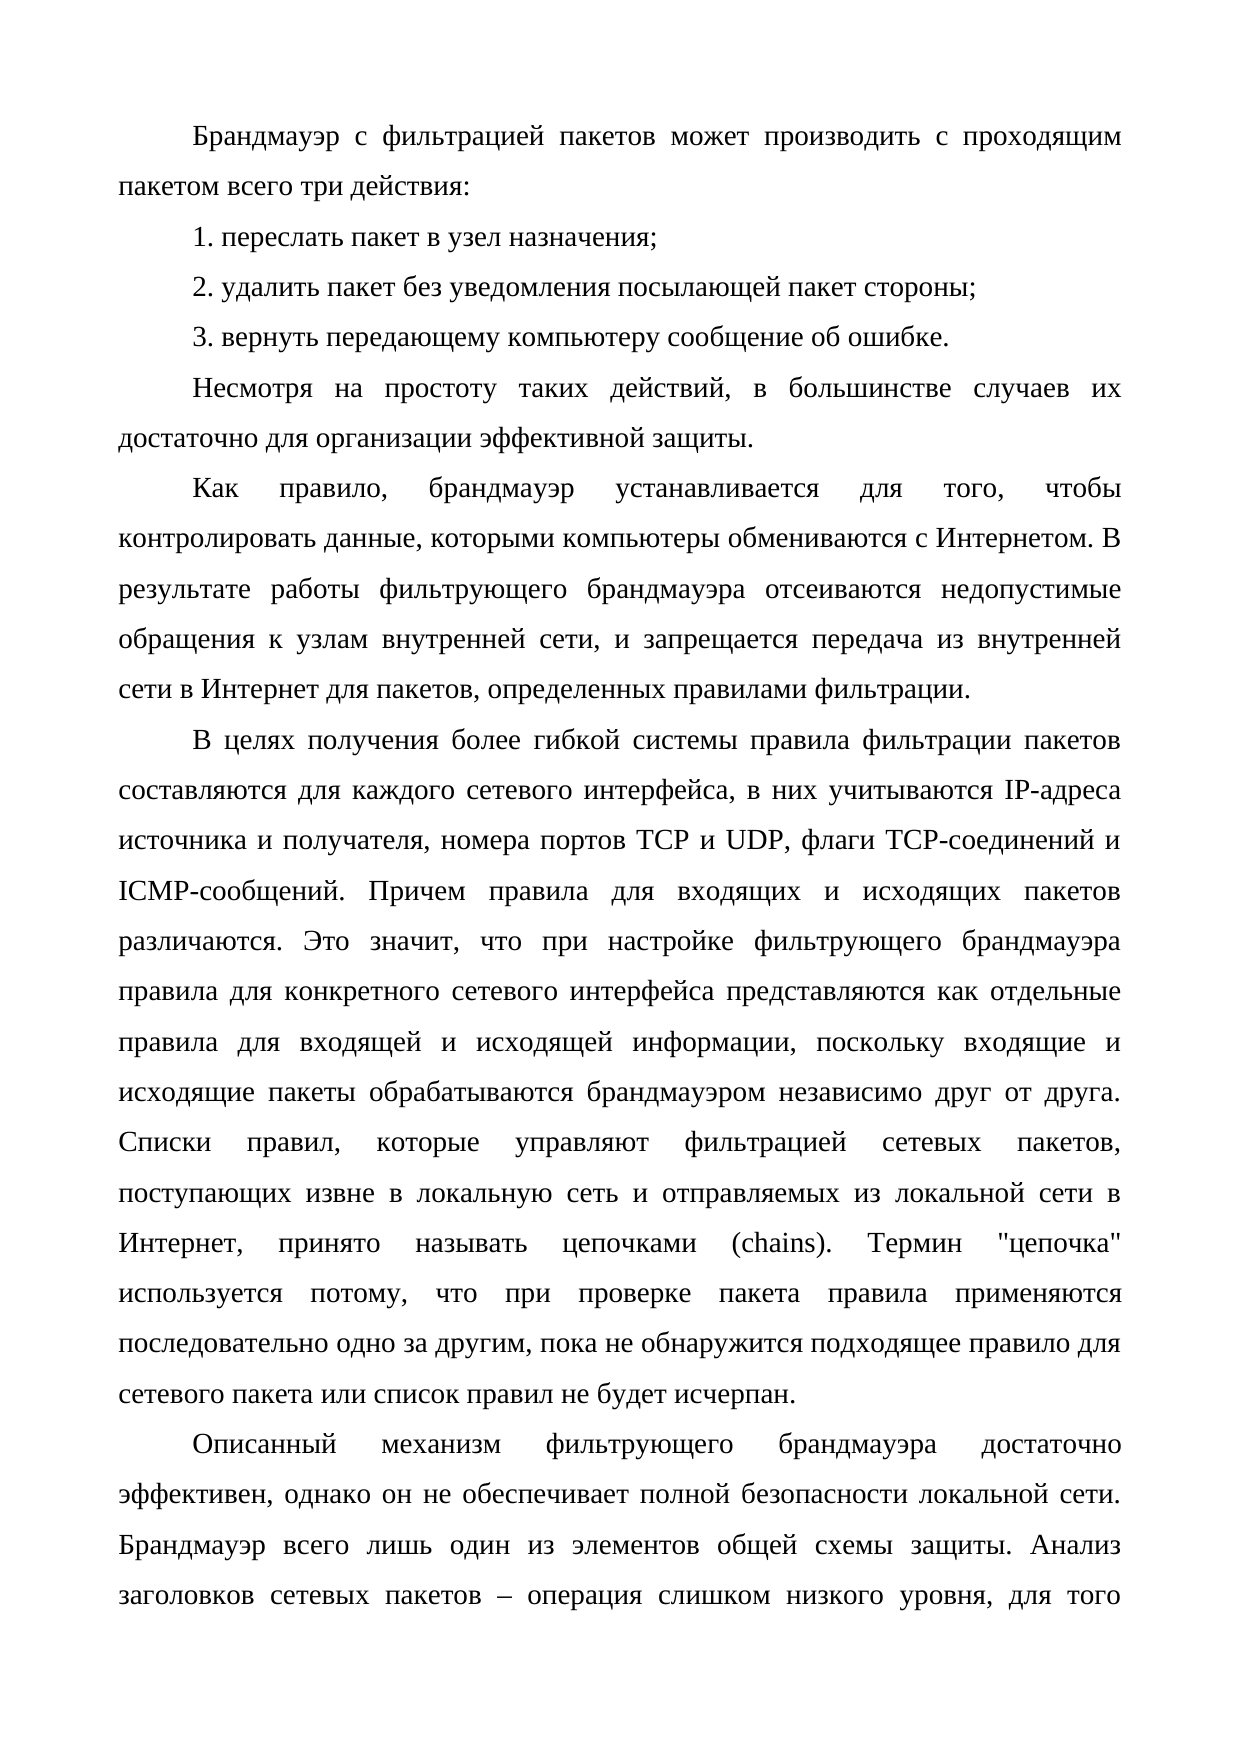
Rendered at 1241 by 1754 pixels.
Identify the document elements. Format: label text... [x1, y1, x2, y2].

text 3. вернуть передающему компьютеру сообщение об ошибке. [118, 319, 1122, 353]
text Брандмауэр с фильтрацией пакетов может производить с проходящим пакетом всего три действия: [118, 118, 1122, 202]
text 2. удалить пакет без уведомления посылающей пакет стороны; [118, 269, 1122, 303]
text В целях получения более гибкой системы правила фильтрации пакетов составляются для каждого сетевого интерфейса, в них учитываются IP-адреса источника и получателя, номера портов TCP и UDP, флаги ТСР-соединений и ICMP-сообщений. Причем правила для входящих и исходящих пакетов различаются. Это значит, что при настройке фильтрующего брандмауэра правила для конкретного сетевого интерфейса представляются как отдельные правила для входящей и исходящей информации, поскольку входящие и исходящие пакеты обрабатываются брандмауэром независимо друг от друга. Списки правил, которые управляют фильтрацией сетевых пакетов, поступающих извне в локальную сеть и отправляемых из локальной сети в Интернет, принято называть цепочками (chains). Термин "цепочка" используется потому, что при проверке пакета правила применяются последовательно одно за другим, пока не обнаружится подходящее правило для сетевого пакета или список правил не будет исчерпан. [118, 722, 1122, 1409]
text Как правило, брандмауэр устанавливается для того, чтобы контролировать данные, которыми компьютеры обмениваются с Интернетом. В результате работы фильтрующего брандмауэра отсеиваются недопустимые обращения к узлам внутренней сети, и запрещается передача из внутренней сети в Интернет для пакетов, определенных правилами фильтрации. [118, 470, 1122, 705]
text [118, 1426, 1122, 1611]
text Несмотря на простоту таких действий, в большинстве случаев их достаточно для организации эффективной защиты. [118, 370, 1122, 453]
text 1. переслать пакет в узел назначения; [118, 219, 1122, 252]
